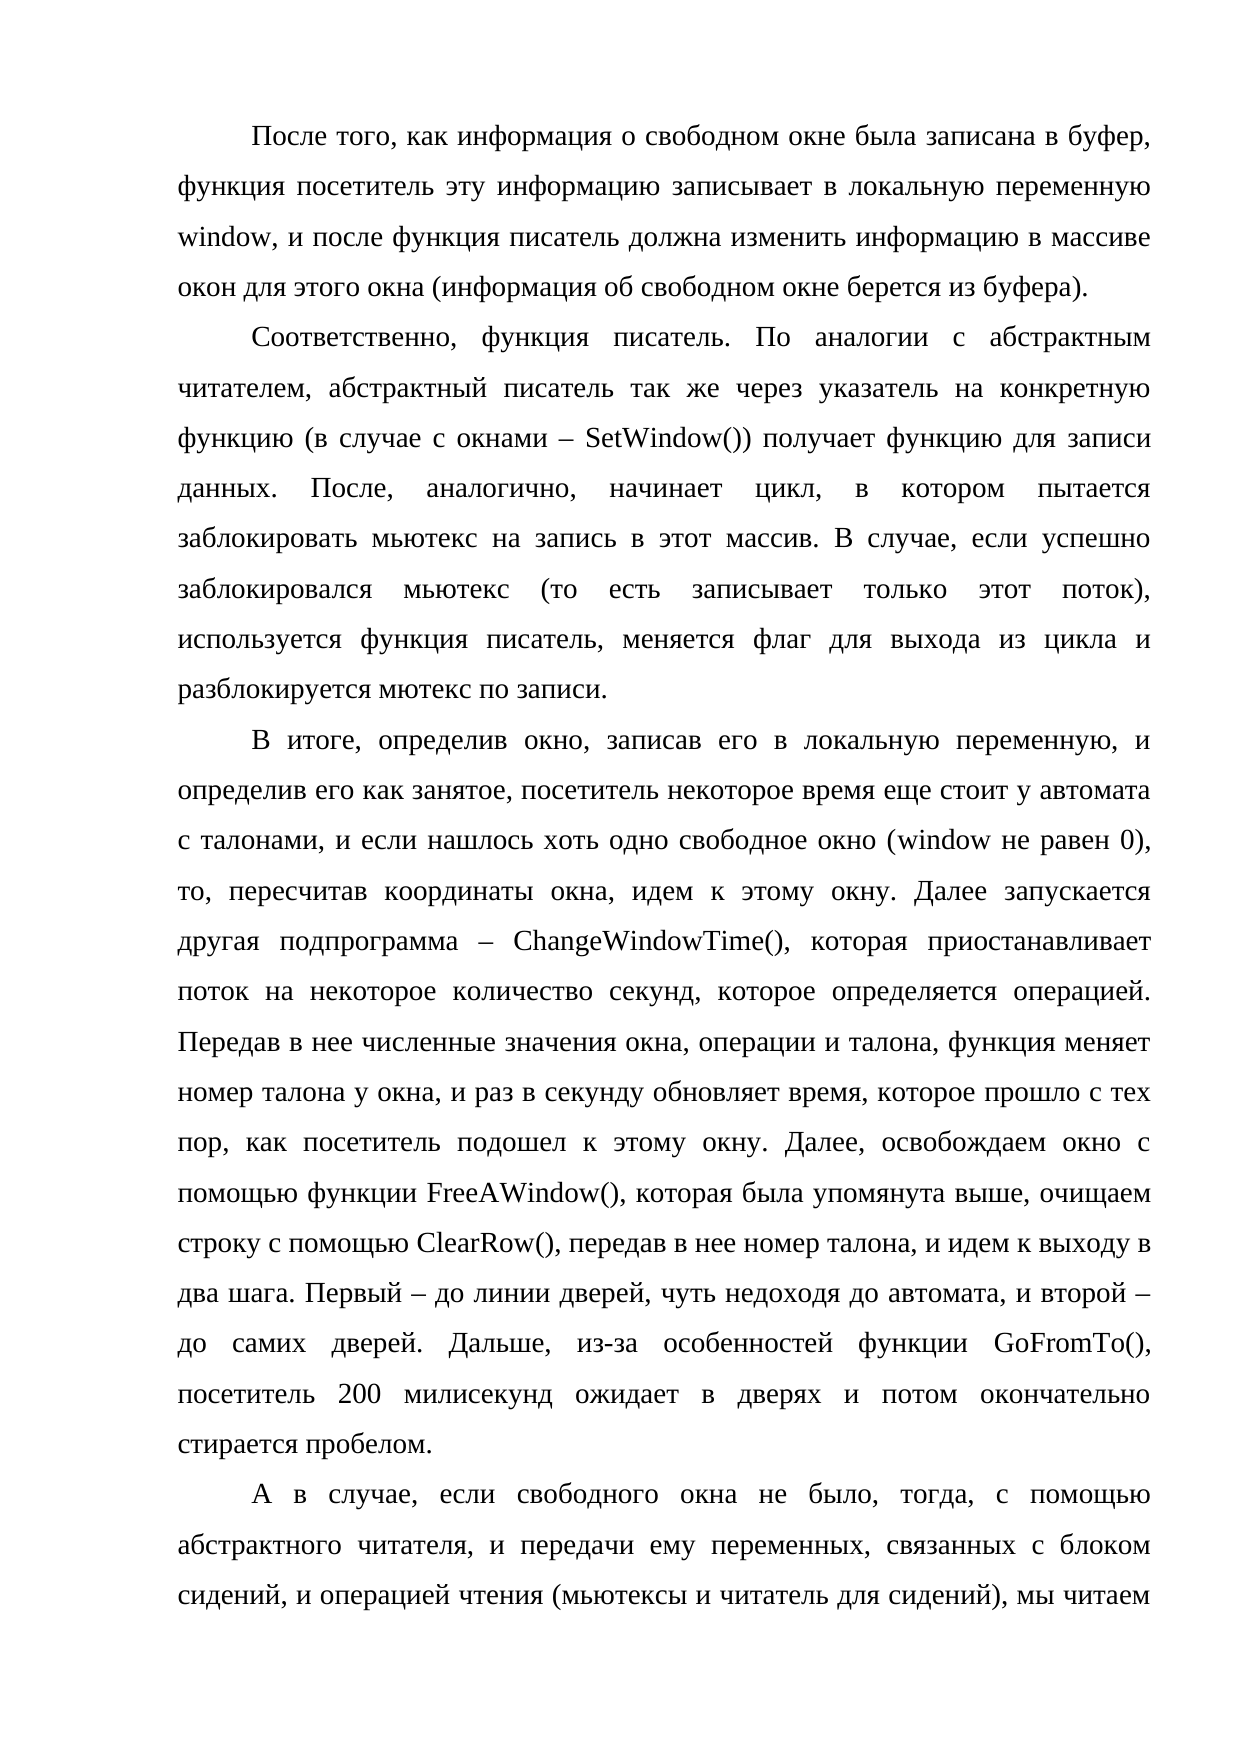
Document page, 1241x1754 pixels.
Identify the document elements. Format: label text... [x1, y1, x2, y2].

text В итоге, определив окно, записав его в локальную переменную, и определив его как занятое, посетитель некоторое время еще стоит у автомата с талонами, и если нашлось хоть одно свободное окно (window не равен 0), то, пересчитав координаты окна, идем к этому окну. Далее запускается другая подпрограмма – ChangeWindowTime(), которая приостанавливает поток на некоторое количество секунд, которое определяется операцией. Передав в нее численные значения окна, операции и талона, функция меняет номер талона у окна, и раз в секунду обновляет время, которое прошло с тех пор, как посетитель подошел к этому окну. Далее, освобождаем окно с помощью функции FreeAWindow(), которая была упомянута выше, очищаем строку с помощью ClearRow(), передав в нее номер талона, и идем к выходу в два шага. Первый – до линии дверей, чуть недоходя до автомата, и второй – до самих дверей. Дальше, из-за особенностей функции GoFromTo(), посетитель 200 милисекунд ожидает в дверях и потом окончательно стирается пробелом. [177, 722, 1152, 1460]
text После того, как информация о свободном окне была записана в буфер, функция посетитель эту информацию записывает в локальную переменную window, и после функция писатель должна изменить информацию в массиве окон для этого окна (информация об свободном окне берется из буфера). [177, 118, 1152, 303]
text Соответственно, функция писатель. По аналогии с абстрактным читателем, абстрактный писатель так же через указатель на конкретную функцию (в случае с окнами – SetWindow()) получает функцию для записи данных. После, аналогично, начинает цикл, в котором пытается заблокировать мьютекс на запись в этот массив. В случае, если успешно заблокировался мьютекс (то есть записывает только этот поток), используется функция писатель, меняется флаг для выхода из цикла и разблокируется мютекс по записи. [177, 319, 1152, 705]
